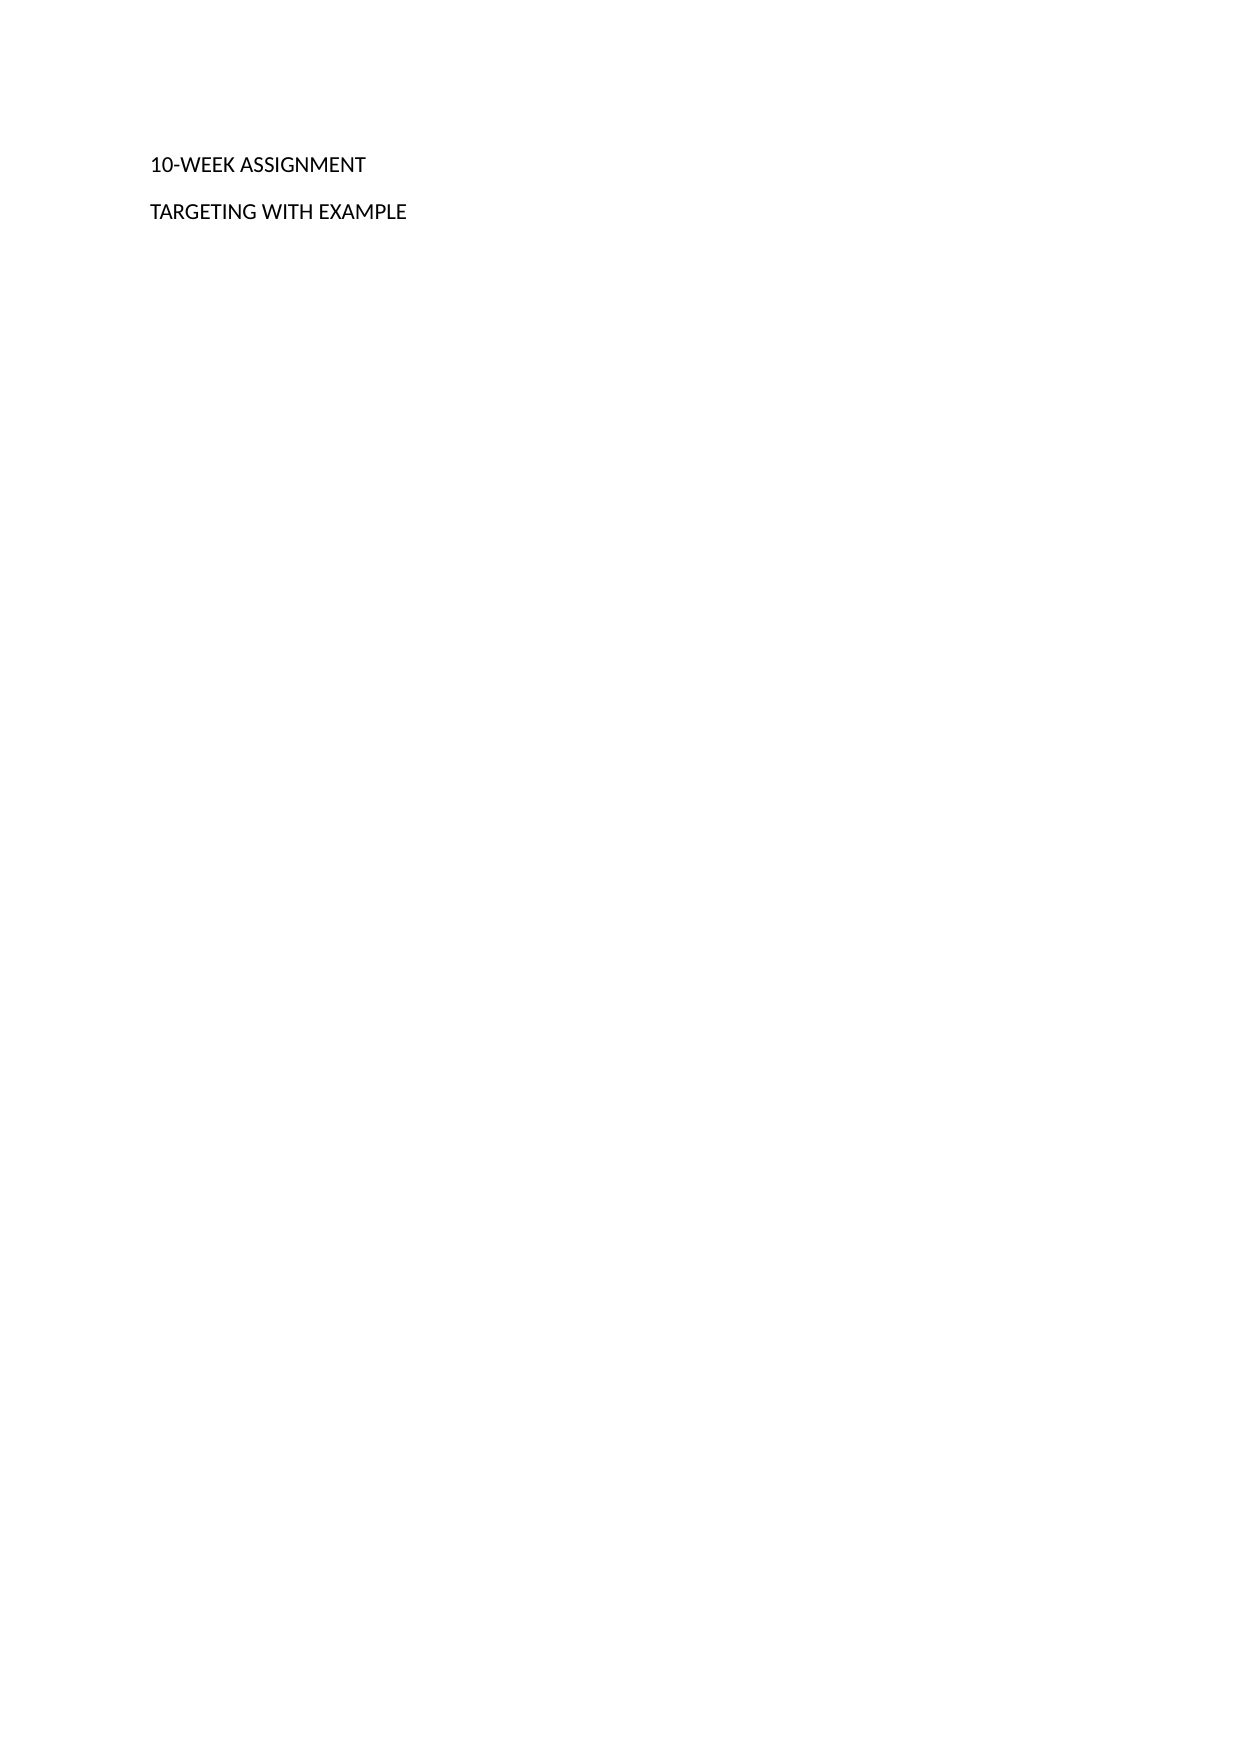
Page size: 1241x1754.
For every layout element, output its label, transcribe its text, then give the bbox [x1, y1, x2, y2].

text 10-WEEK ASSIGNMENT [150, 150, 1090, 178]
text TARGETING WITH EXAMPLE [150, 197, 1090, 225]
